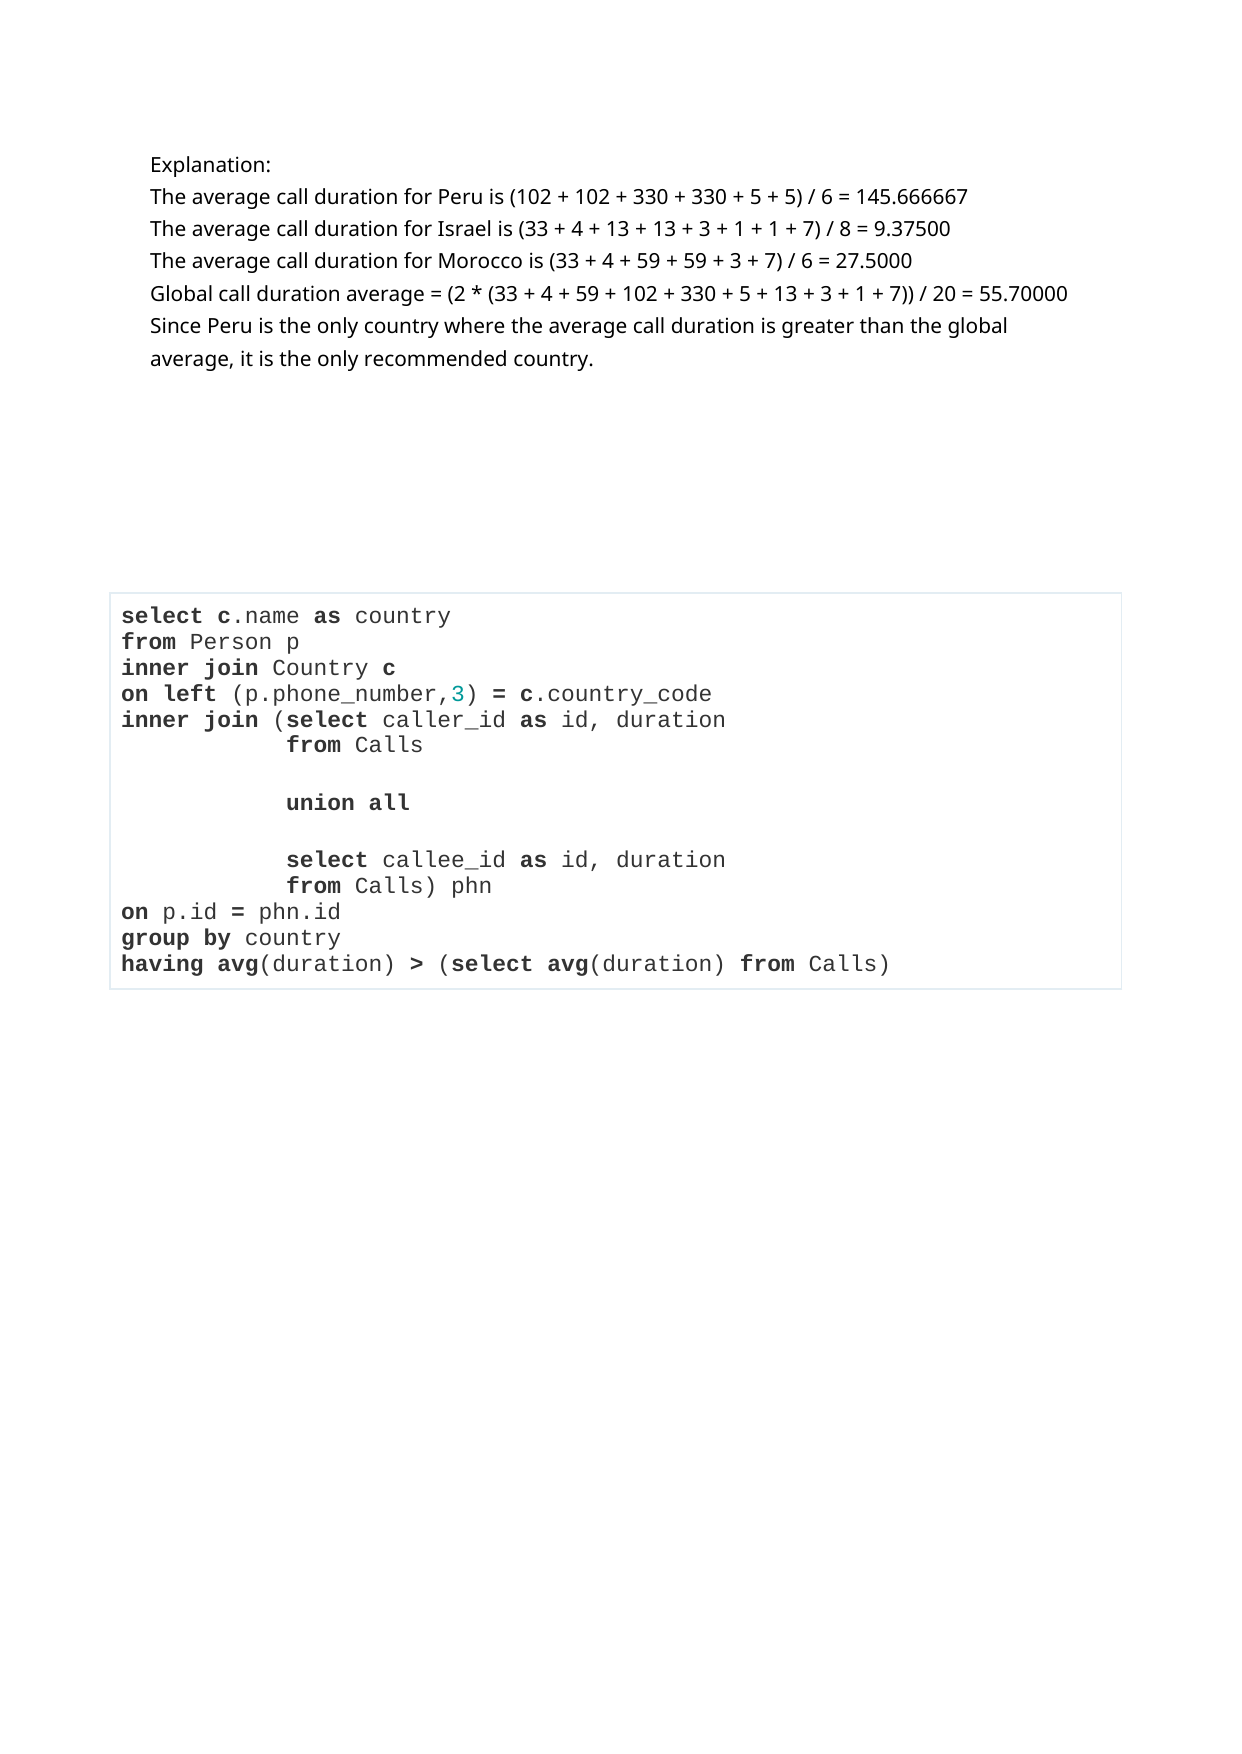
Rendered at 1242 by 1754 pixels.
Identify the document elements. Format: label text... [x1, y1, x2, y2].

text on p.id = phn.id [121, 900, 1110, 926]
text inner join Country c [121, 656, 1110, 682]
text having avg(duration) > (select avg(duration) from Calls) [111, 940, 1121, 988]
text Explanation: [150, 150, 1110, 178]
text select c.name as country [111, 594, 1121, 630]
text union all [121, 791, 1110, 817]
text from Person p [121, 630, 1110, 656]
text from Calls) phn [121, 874, 1110, 900]
text The average call duration for Peru is (102 + 102 + 330 + 330 + 5 + 5) / 6 = 145.666667 [150, 182, 1110, 211]
text The average call duration for Morocco is (33 + 4 + 59 + 59 + 3 + 7) / 6 = 27.5000 [150, 247, 1110, 275]
text The average call duration for Israel is (33 + 4 + 13 + 13 + 3 + 1 + 1 + 7) / 8 = 9.37500 [150, 214, 1110, 243]
text on left (p.phone_number,3) = c.country_code [121, 682, 1110, 708]
text from Calls [121, 734, 1110, 760]
text select callee_id as id, duration [121, 848, 1110, 874]
text group by country [121, 926, 1110, 940]
text Global call duration average = (2 * (33 + 4 + 59 + 102 + 330 + 5 + 13 + 3 + 1 + 7)) / 20 = 55.70000 Since Peru is the only country where the average call duration is greater than the global average, it is the only recommended country. [150, 279, 1078, 372]
text inner join (select caller_id as id, duration [121, 708, 1110, 734]
